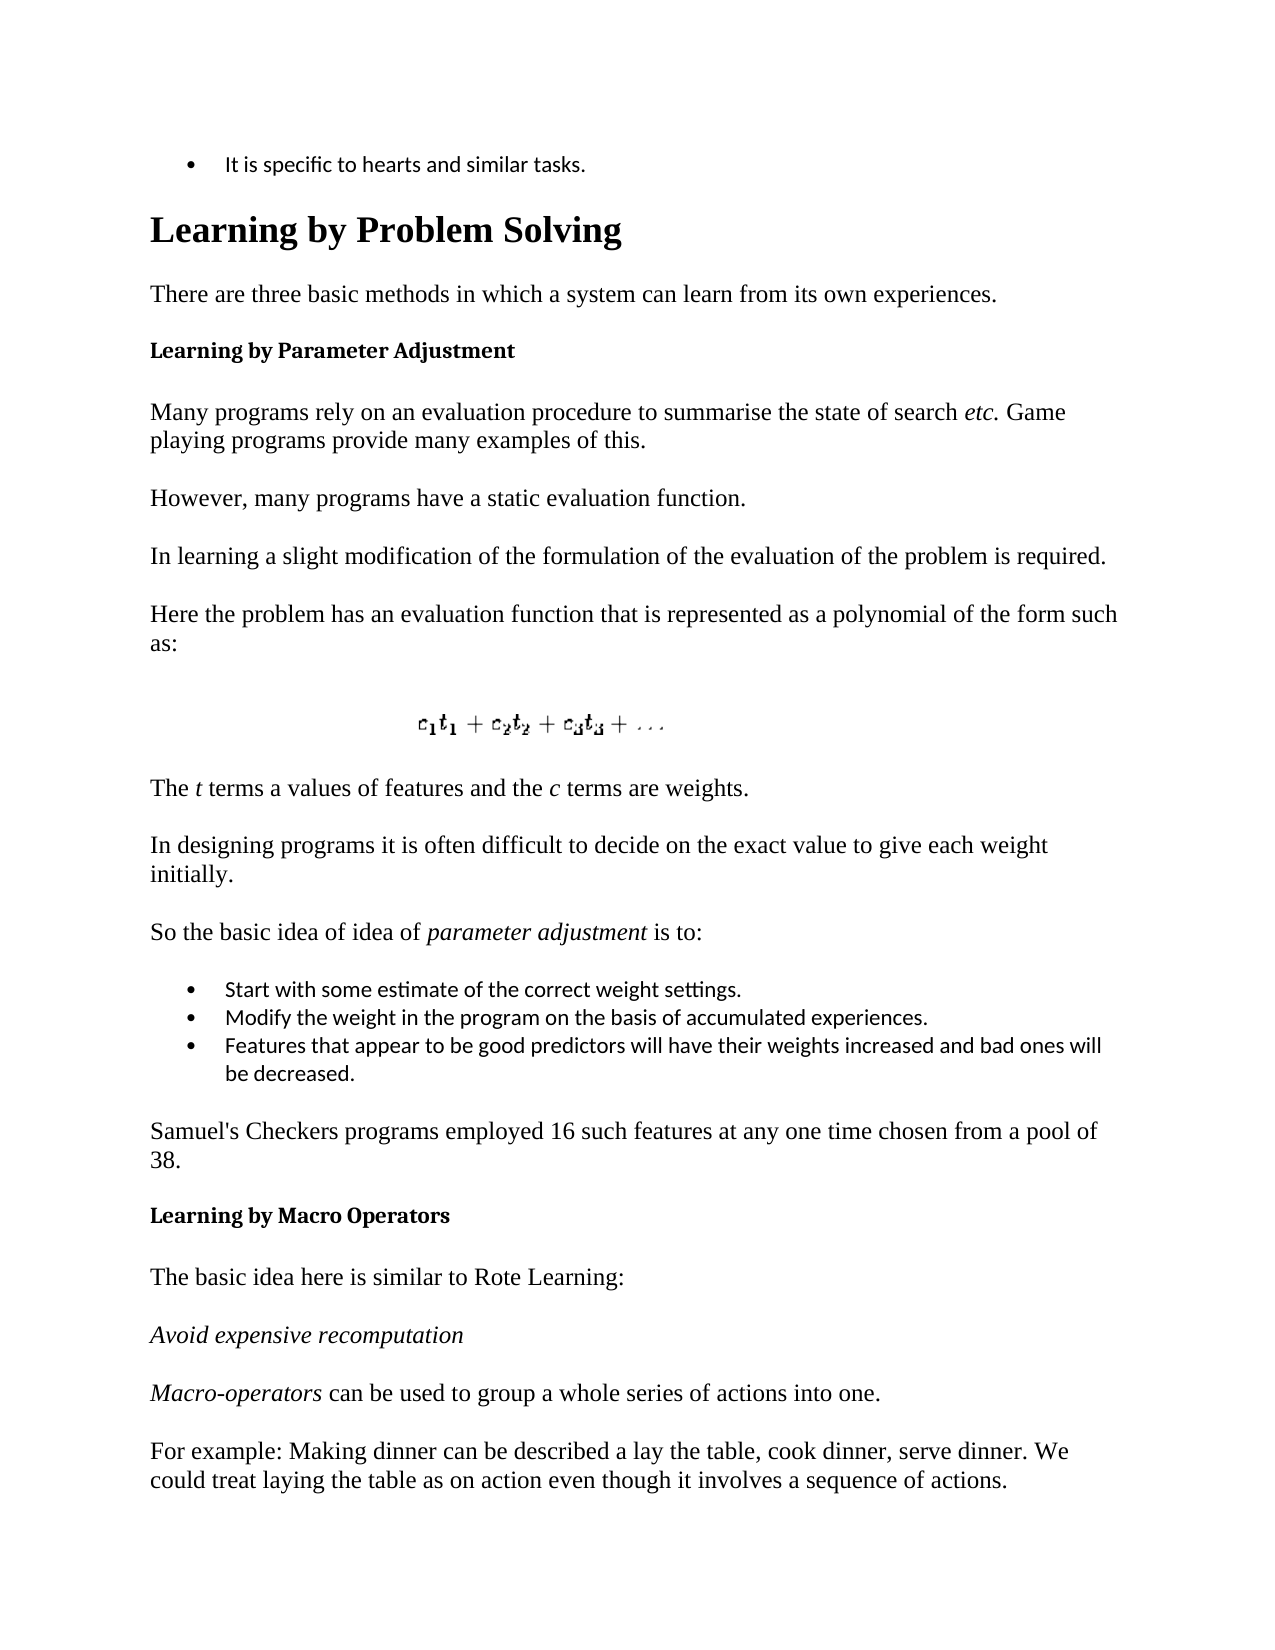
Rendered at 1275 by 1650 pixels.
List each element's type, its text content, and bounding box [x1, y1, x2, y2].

text Many programs rely on an evaluation procedure to summarise the state of search etc. Game playing programs provide many examples of this. [150, 397, 1125, 454]
text Samuel's Checkers programs employed 16 such features at any one time chosen from a pool of 38. [150, 1116, 1125, 1174]
text Macro-operators can be used to group a whole series of actions into one. [150, 1378, 1125, 1407]
subtitle Learning by Problem Solving [150, 207, 1125, 250]
list Features that appear to be good predictors will have their weights increased and bad ones will be decreased. [187, 1031, 1125, 1087]
picture [150, 714, 663, 735]
text In designing programs it is often difficult to decide on the exact value to give each weight initially. [150, 831, 1125, 888]
text However, many programs have a static evaluation function. [150, 483, 1125, 512]
text The t terms a values of features and the c terms are weights. [150, 773, 1125, 801]
subtitle Learning by Parameter Adjustment [150, 337, 1125, 364]
text For example: Making dinner can be described a lay the table, cook dinner, serve dinner. We could treat laying the table as on action even though it involves a sequence of actions. [150, 1436, 1125, 1494]
subtitle Learning by Macro Operators [150, 1203, 1125, 1229]
text There are three basic methods in which a system can learn from its own experiences. [150, 279, 1125, 308]
text The basic idea here is similar to Rote Learning: [150, 1262, 1125, 1291]
list Start with some estimate of the correct weight settings. [187, 975, 1125, 1003]
list Modify the weight in the program on the basis of accumulated experiences. [187, 1003, 1125, 1031]
text So the basic idea of idea of parameter adjustment is to: [150, 917, 1125, 946]
list It is specific to hearts and similar tasks. [187, 150, 1125, 178]
text Avoid expensive recomputation [150, 1320, 1125, 1349]
text Here the problem has an evaluation function that is represented as a polynomial of the form such as: [150, 599, 1125, 657]
text In learning a slight modification of the formulation of the evaluation of the problem is required. [150, 541, 1125, 570]
